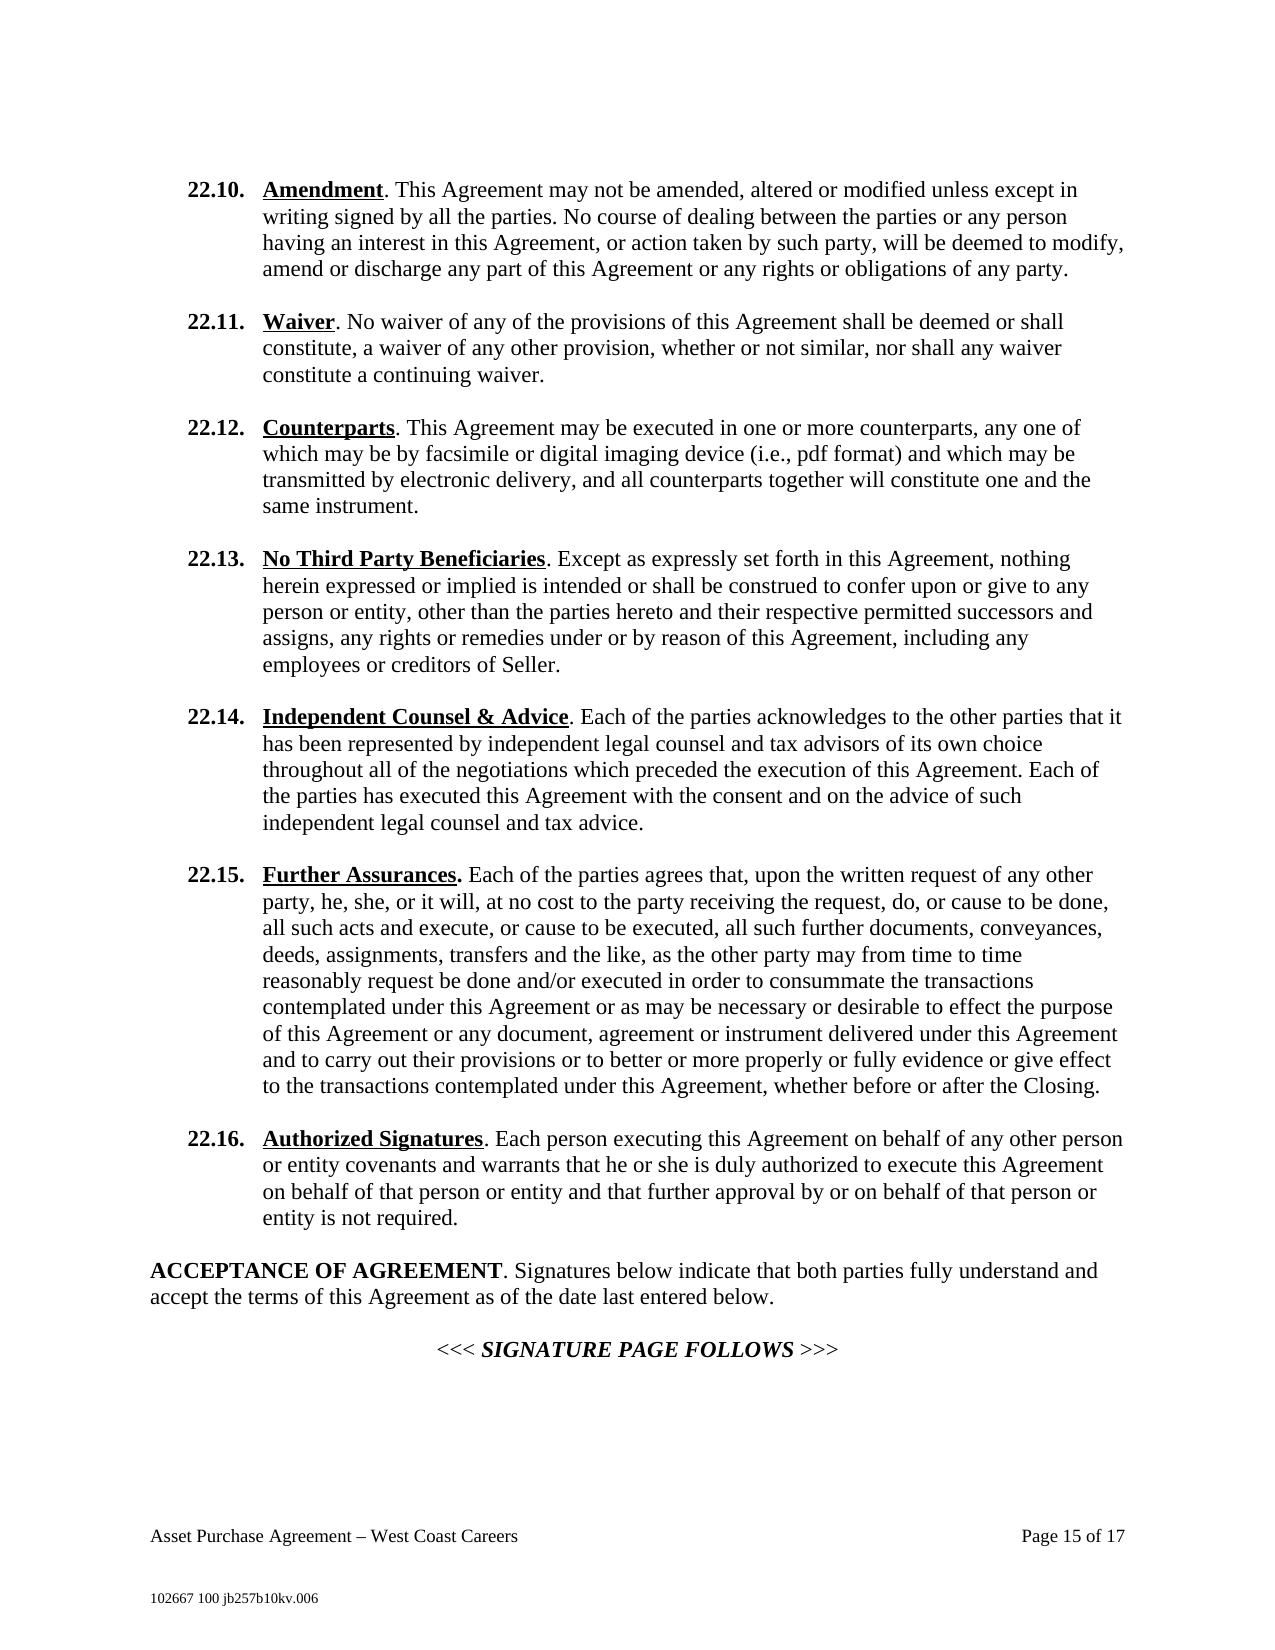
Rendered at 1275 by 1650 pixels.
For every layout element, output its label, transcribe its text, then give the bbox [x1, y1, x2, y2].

list Independent Counsel & Advice. Each of the parties acknowledges to the other parties that it has been represented by independent legal counsel and tax advisors of its own choice throughout all of the negotiations which preceded the execution of this Agreement. Each of the parties has executed this Agreement with the consent and on the advice of such independent legal counsel and tax advice. [187, 703, 1125, 835]
list Waiver. No waiver of any of the provisions of this Agreement shall be deemed or shall constitute, a waiver of any other provision, whether or not similar, nor shall any waiver constitute a continuing waiver. [187, 308, 1125, 387]
list Authorized Signatures. Each person executing this Agreement on behalf of any other person or entity covenants and warrants that he or she is duly authorized to execute this Agreement on behalf of that person or entity and that further approval by or on behalf of that person or entity is not required. [187, 1125, 1125, 1231]
list No Third Party Beneficiaries. Except as expressly set forth in this Agreement, nothing herein expressed or implied is intended or shall be construed to confer upon or give to any person or entity, other than the parties hereto and their respective permitted successors and assigns, any rights or remedies under or by reason of this Agreement, including any employees or creditors of Seller. [187, 545, 1125, 677]
list Further Assurances. Each of the parties agrees that, upon the written request of any other party, he, she, or it will, at no cost to the party receiving the request, do, or cause to be done, all such acts and execute, or cause to be executed, all such further documents, conveyances, deeds, assignments, transfers and the like, as the other party may from time to time reasonably request be done and/or executed in order to consummate the transactions contemplated under this Agreement or as may be necessary or desirable to effect the purpose of this Agreement or any document, agreement or instrument delivered under this Agreement and to carry out their provisions or to better or more properly or fully evidence or give effect to the transactions contemplated under this Agreement, whether before or after the Closing. [187, 862, 1125, 1099]
text <<< SIGNATURE PAGE FOLLOWS >>> [150, 1336, 1125, 1362]
list Amendment. This Agreement may not be amended, altered or modified unless except in writing signed by all the parties. No course of dealing between the parties or any person having an interest in this Agreement, or action taken by such party, will be deemed to modify, amend or discharge any part of this Agreement or any rights or obligations of any party. [187, 176, 1125, 282]
list Counterparts. This Agreement may be executed in one or more counterparts, any one of which may be by facsimile or digital imaging device (i.e., pdf format) and which may be transmitted by electronic delivery, and all counterparts together will constitute one and the same instrument. [187, 413, 1125, 519]
text ACCEPTANCE OF AGREEMENT. Signatures below indicate that both parties fully understand and accept the terms of this Agreement as of the date last entered below. [150, 1257, 1125, 1309]
